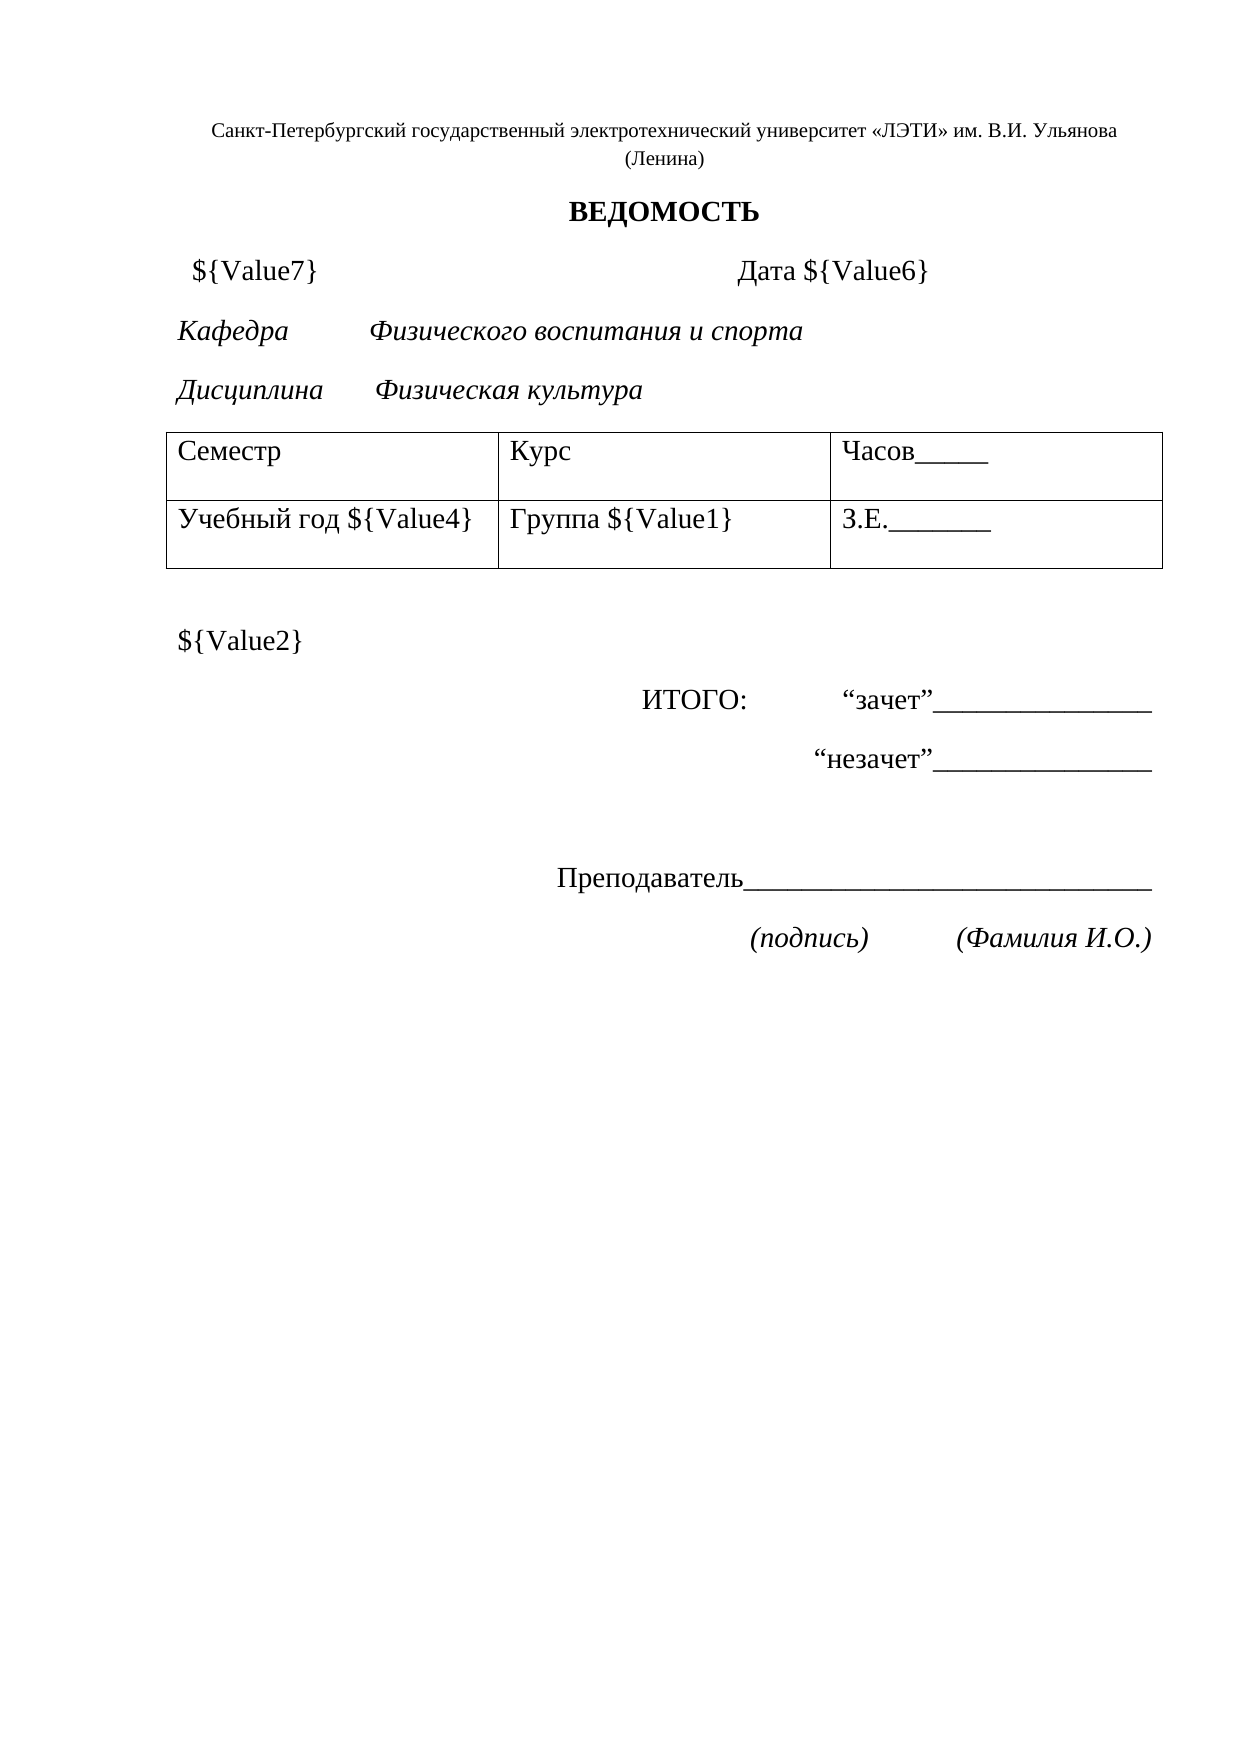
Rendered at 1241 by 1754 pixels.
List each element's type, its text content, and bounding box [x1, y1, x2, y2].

text ИТОГО: “зачет”_______________ [177, 682, 1152, 716]
text ${Value2} [177, 623, 1152, 656]
text Кафедра Физического воспитания и спорта [177, 313, 1152, 346]
text (подпись) (Фамилия И.О.) [177, 920, 1152, 953]
text “незачет”_______________ [177, 742, 1152, 775]
table_cell З.Е._______ [831, 501, 1162, 568]
text Санкт-Петербургский государственный электротехнический университет «ЛЭТИ» им. В.И. Ульянова (Ленина) [177, 118, 1152, 170]
table_cell Учебный год ${Value4} [167, 501, 498, 568]
text ${Value7} Дата ${Value6} [177, 253, 1152, 287]
table_header Курс [499, 433, 830, 500]
table_cell Группа ${Value1} [499, 501, 830, 568]
table_header Семестр [167, 433, 498, 500]
text Преподаватель____________________________ [177, 860, 1152, 894]
text Дисциплина Физическая культура [177, 372, 1152, 406]
table_header Часов_____ [831, 433, 1162, 500]
text ВЕДОМОСТЬ [177, 194, 1152, 228]
